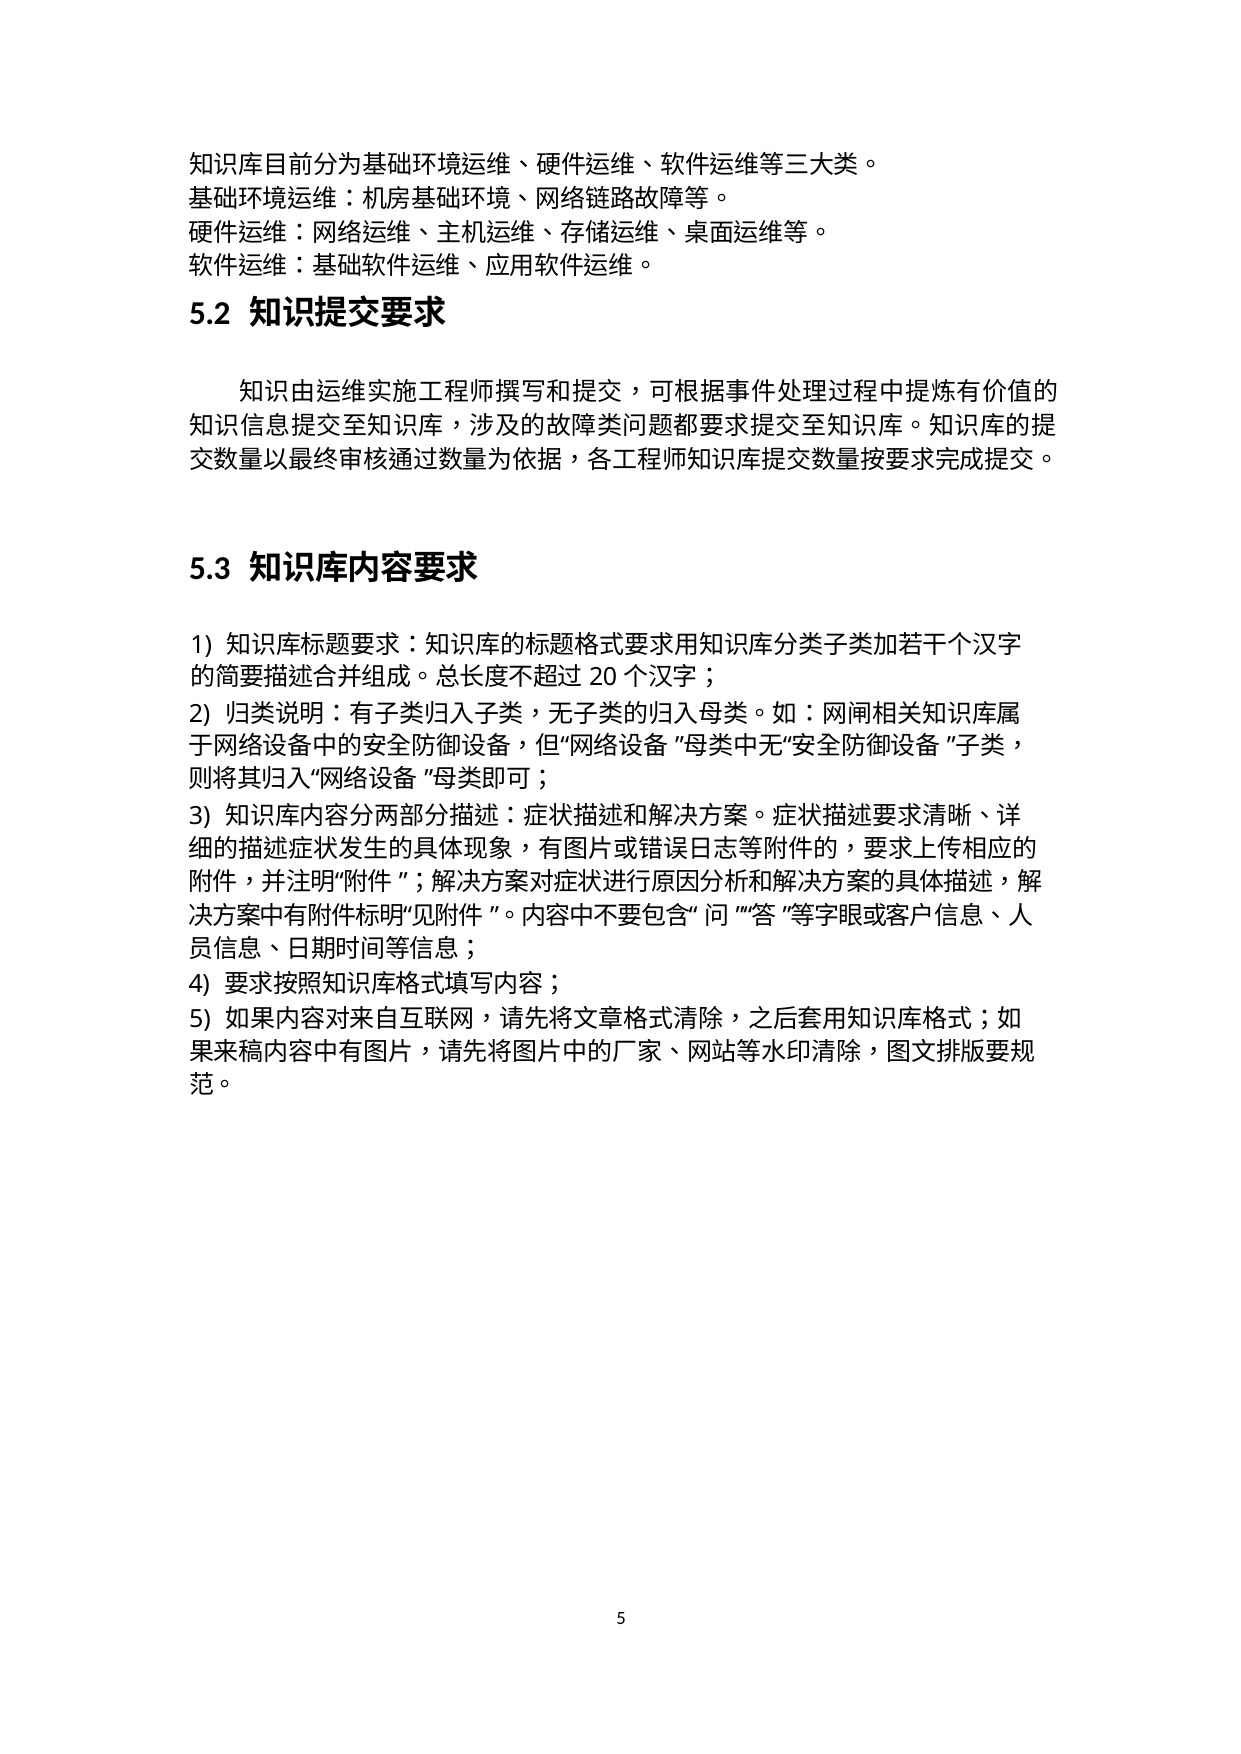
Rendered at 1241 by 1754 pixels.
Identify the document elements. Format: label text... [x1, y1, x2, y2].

text 2) 归类说明：有子类归入子类，无子类的归入母类。如：网闸相关知识库属于网络设备中的安全防御设备，但“网络设备 ”母类中无“安全防御设备 ”子类，则将其归入“网络设备 ”母类即可； [188, 696, 1038, 795]
text 知识由运维实施工程师撰写和提交，可根据事件处理过程中提炼有价值的知识信息提交至知识库，涉及的故障类问题都要求提交至知识库。知识库的提交数量以最终审核通过数量为依据，各工程师知识库提交数量按要求完成提交。 [189, 373, 1059, 476]
text 4) 要求按照知识库格式填写内容； [188, 967, 1059, 998]
text 软件运维：基础软件运维、应用软件运维。 [189, 250, 1059, 281]
text 硬件运维：网络运维、主机运维、存储运维、桌面运维等。 [188, 216, 1059, 247]
text 3) 知识库内容分两部分描述：症状描述和解决方案。症状描述要求清晰、详细的描述症状发生的具体现象，有图片或错误日志等附件的，要求上传相应的附件，并注明“附件 ”；解决方案对症状进行原因分析和解决方案的具体描述，解决方案中有附件标明“见附件 ”。内容中不要包含“ 问 ”“答 ”等字眼或客户信息、人员信息、日期时间等信息； [188, 798, 1044, 965]
text 基础环境运维：机房基础环境、网络链路故障等。 [188, 182, 1059, 213]
text 5.2 知识提交要求 [189, 292, 1059, 333]
text 知识库目前分为基础环境运维、硬件运维、软件运维等三大类。 [189, 149, 1059, 180]
text 5.3 知识库内容要求 [189, 546, 1059, 588]
text 5) 如果内容对来自互联网，请先将文章格式清除，之后套用知识库格式；如果来稿内容中有图片，请先将图片中的厂家、网站等水印清除，图文排版要规范。 [189, 1001, 1038, 1101]
text 1) 知识库标题要求：知识库的标题格式要求用知识库分类子类加若干个汉字的简要描述合并组成。总长度不超过 20 个汉字； [190, 628, 1031, 693]
